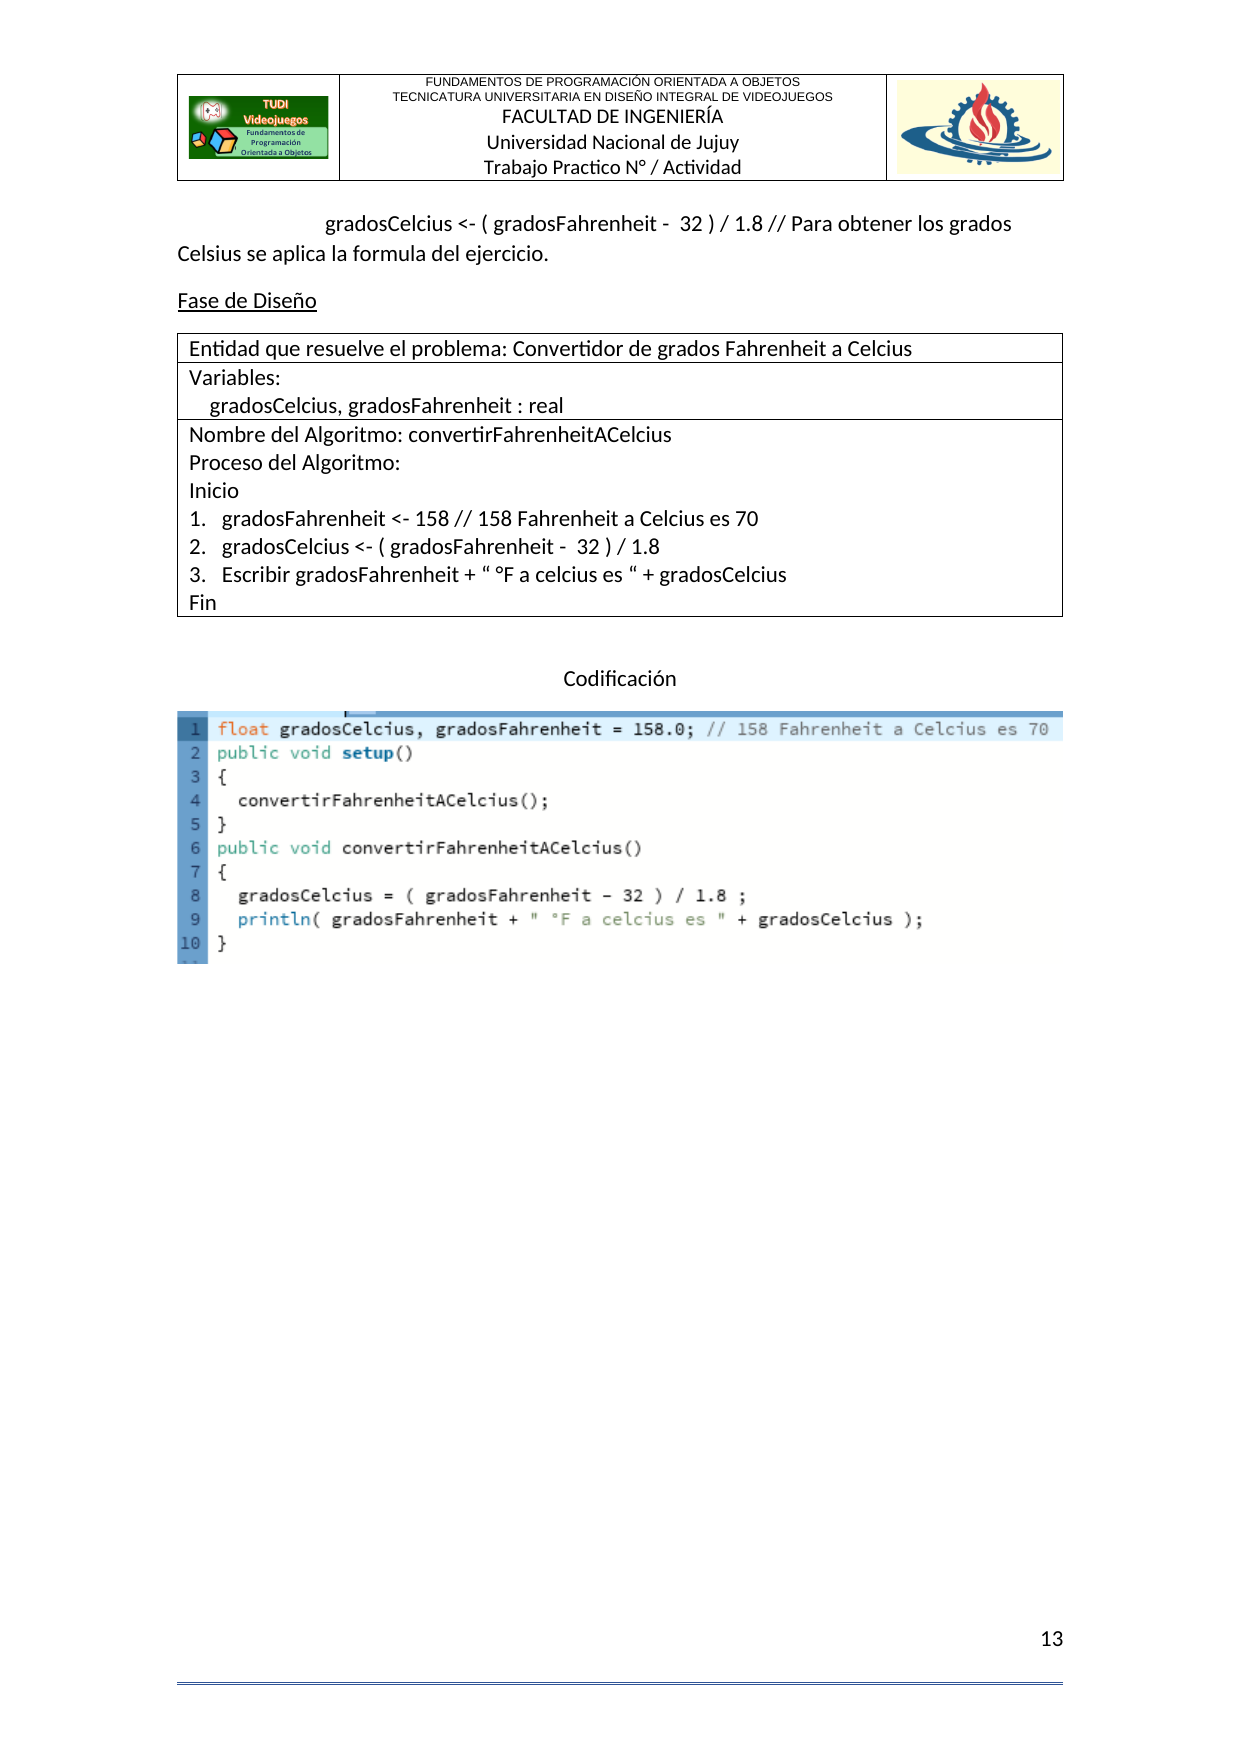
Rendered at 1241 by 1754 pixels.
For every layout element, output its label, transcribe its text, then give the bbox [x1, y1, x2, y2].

table_header Entidad que resuelve el problema: Convertidor de grados Fahrenheit a Celcius [178, 334, 1062, 362]
table_cell Nombre del Algoritmo: convertirFahrenheitACelcius Proceso del Algoritmo: Inicio 1. gradosFahrenheit <- 158 // 158 Fahrenheit a Celcius es 70 2. gradosCelcius <- ( gradosFahrenheit - 32 ) / 1.8 3. Escribir gradosFahrenheit + “ °F a celcius es “ + gradosCelcius Fin [178, 420, 1062, 616]
text gradosCelcius <- ( gradosFahrenheit - 32 ) / 1.8 // Para obtener los grados Celsius se aplica la formula del ejercicio. [177, 209, 1063, 267]
picture [177, 711, 1063, 964]
table_cell Variables: gradosCelcius, gradosFahrenheit : real [178, 363, 1062, 419]
text Fase de Diseño [177, 286, 1063, 314]
picture [897, 80, 1060, 174]
picture [188, 96, 329, 159]
text Codificación [177, 664, 1063, 692]
